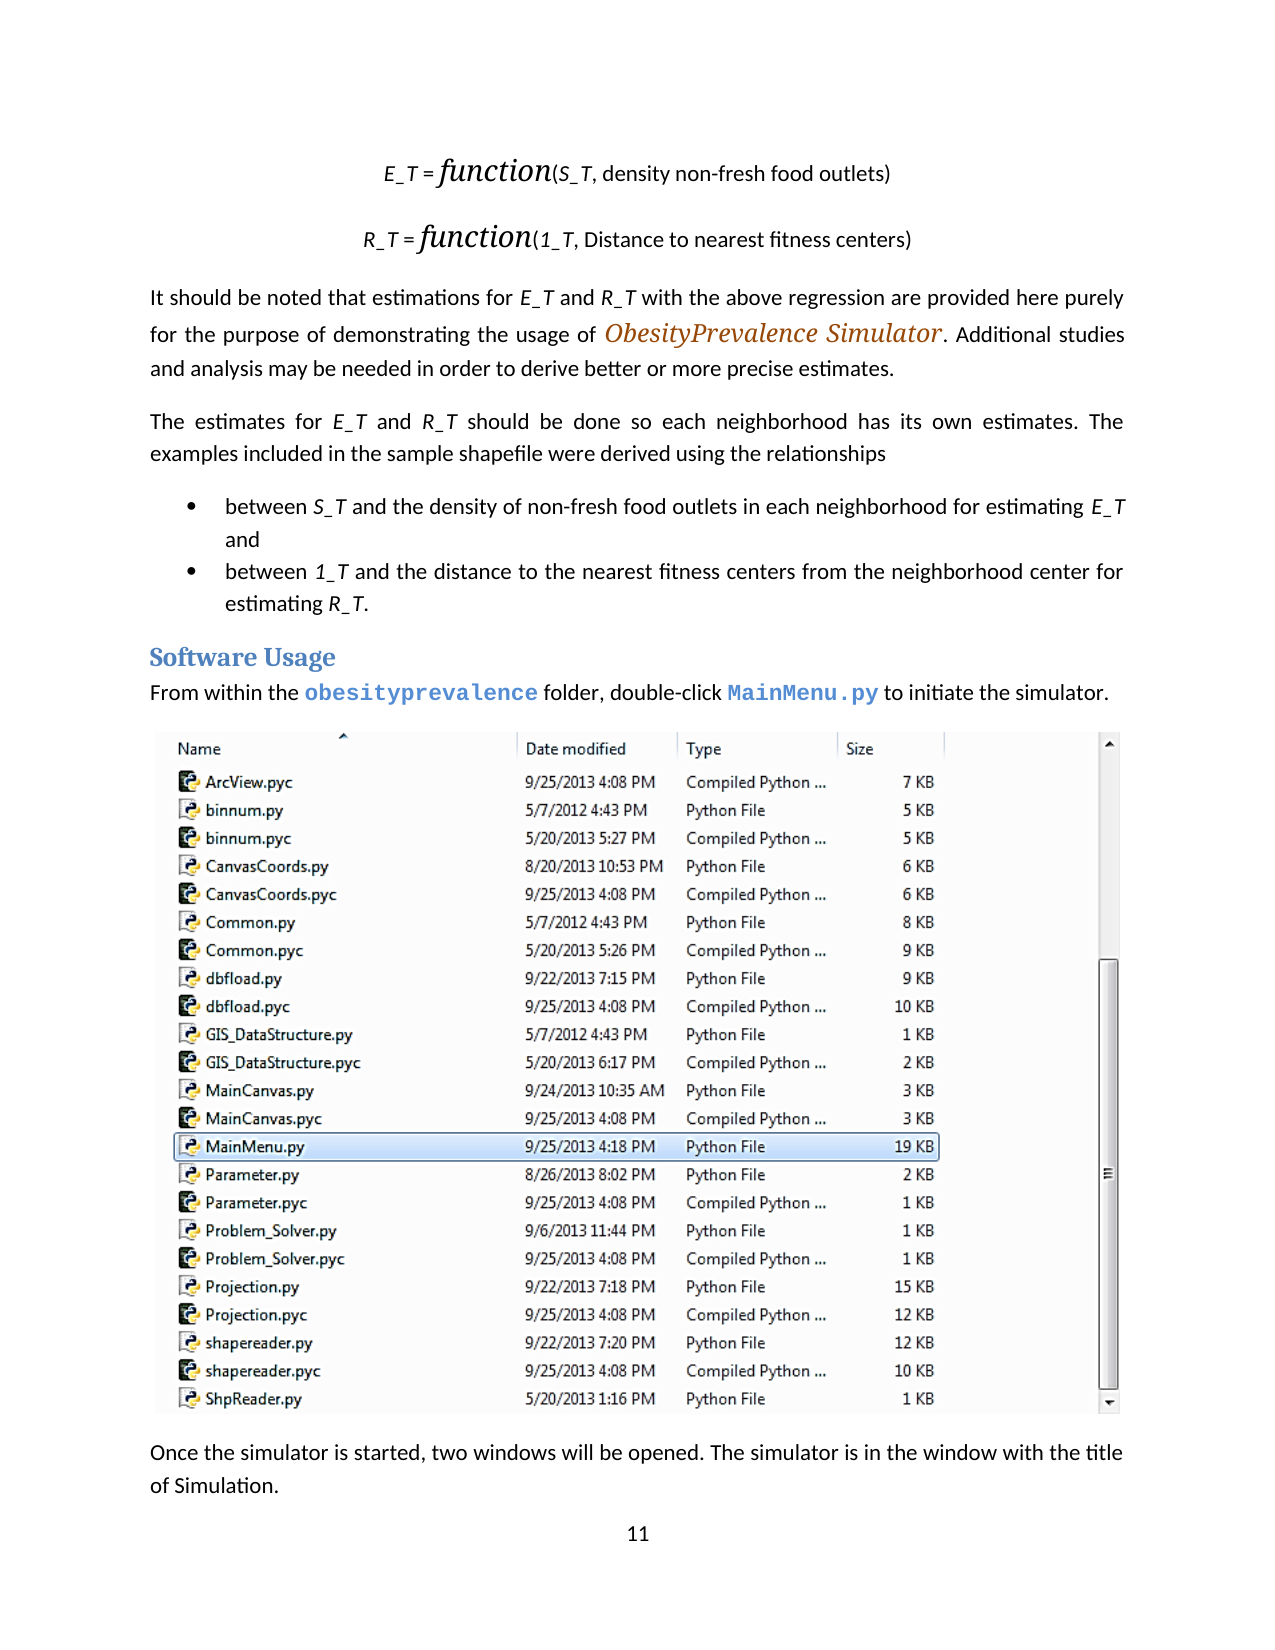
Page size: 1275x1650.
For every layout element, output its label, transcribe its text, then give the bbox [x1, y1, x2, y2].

text It should be noted that estimations for E_T and R_T with the above regression are provided here purely for the purpose of demonstrating the usage of ObesityPrevalence Simulator. Additional studies and analysis may be needed in order to derive better or more precise estimates. [150, 283, 1125, 382]
text The estimates for E_T and R_T should be done so each neighborhood has its own estimates. The examples included in the sample shapefile were derived using the relationships [150, 407, 1125, 467]
text Once the simulator is started, two windows will be opened. The simulator is in the window with the title of Simulation. [150, 1438, 1125, 1499]
text R_T = function(1_T, Distance to nearest fitness centers) [150, 216, 1125, 256]
subtitle Software Usage [150, 642, 1125, 673]
text E_T = function(S_T, density non-fresh food outlets) [150, 150, 1125, 190]
text From within the obesityprevalence folder, double-click MainMenu.py to initiate the simulator. [150, 678, 1125, 707]
list between 1_T and the distance to the nearest fitness centers from the neighborhood center for estimating R_T. [187, 557, 1125, 617]
list between S_T and the density of non-fresh food outlets in each neighborhood for estimating E_T and [187, 492, 1125, 553]
picture [155, 732, 1120, 1414]
